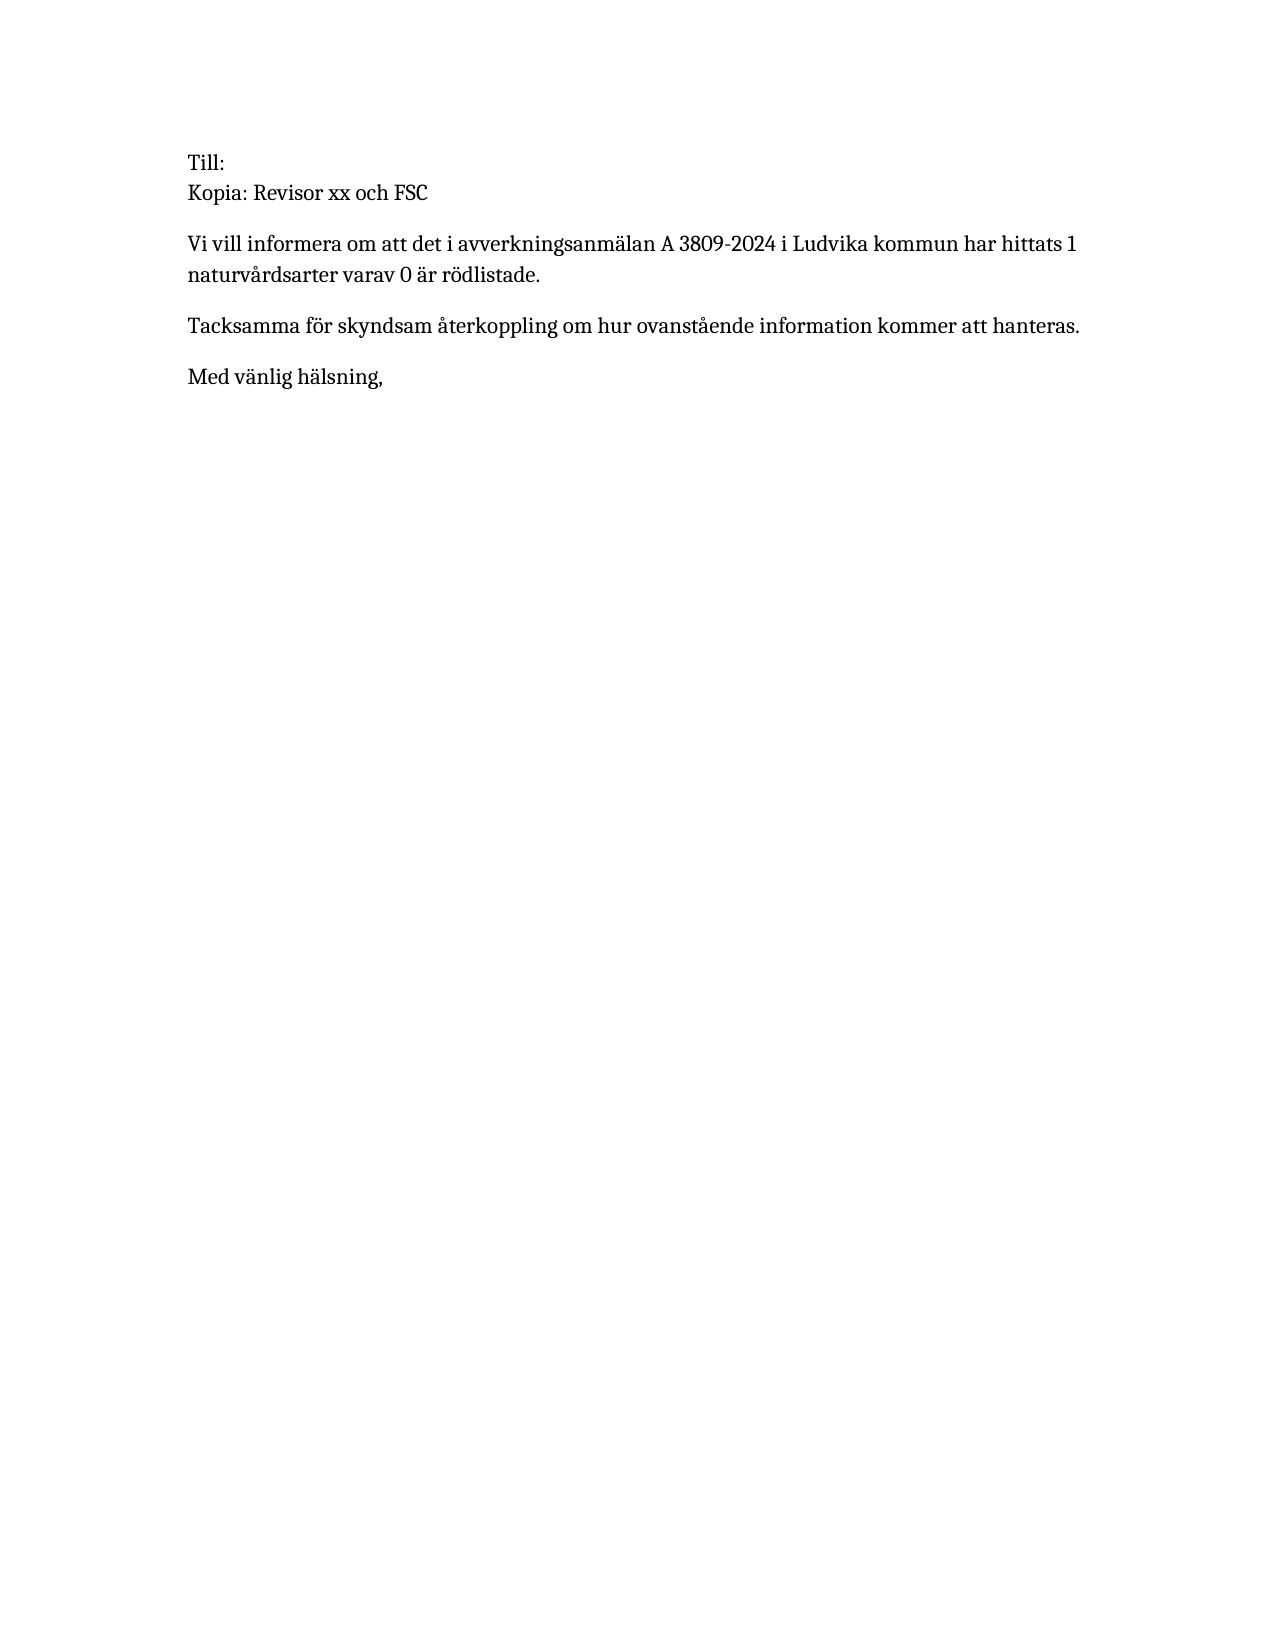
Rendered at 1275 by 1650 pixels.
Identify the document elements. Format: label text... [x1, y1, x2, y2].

text Vi vill informera om att det i avverkningsanmälan A 3809-2024 i Ludvika kommun har hittats 1 naturvårdsarter varav 0 är rödlistade. [187, 231, 1087, 288]
text Till: Kopia: Revisor xx och FSC [187, 150, 1087, 207]
text Med vänlig hälsning, [187, 363, 1087, 420]
text Tacksamma för skyndsam återkoppling om hur ovanstående information kommer att hanteras. [187, 312, 1087, 339]
